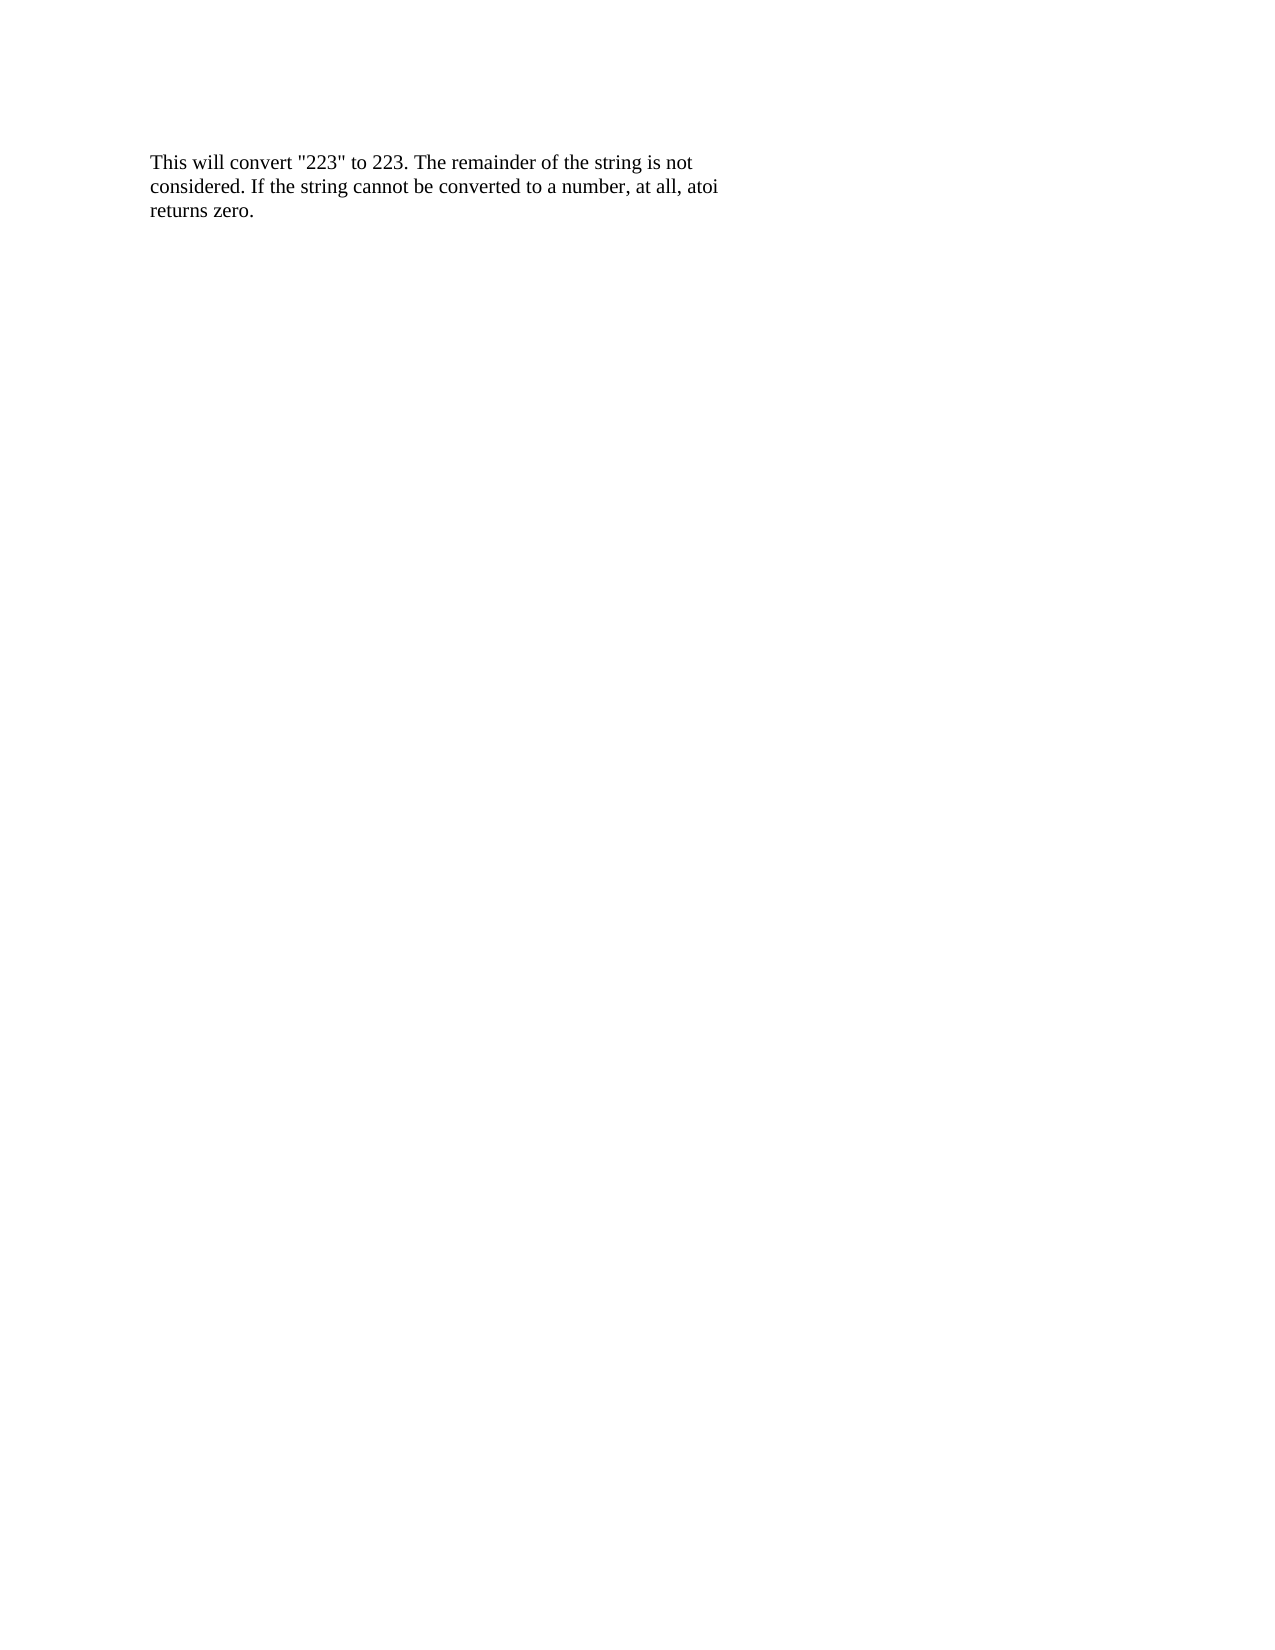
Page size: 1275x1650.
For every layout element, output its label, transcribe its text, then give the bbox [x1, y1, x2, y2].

text This will convert "223" to 223. The remainder of the string is not considered. If the string cannot be converted to a number, at all, atoi returns zero. [150, 150, 1125, 222]
